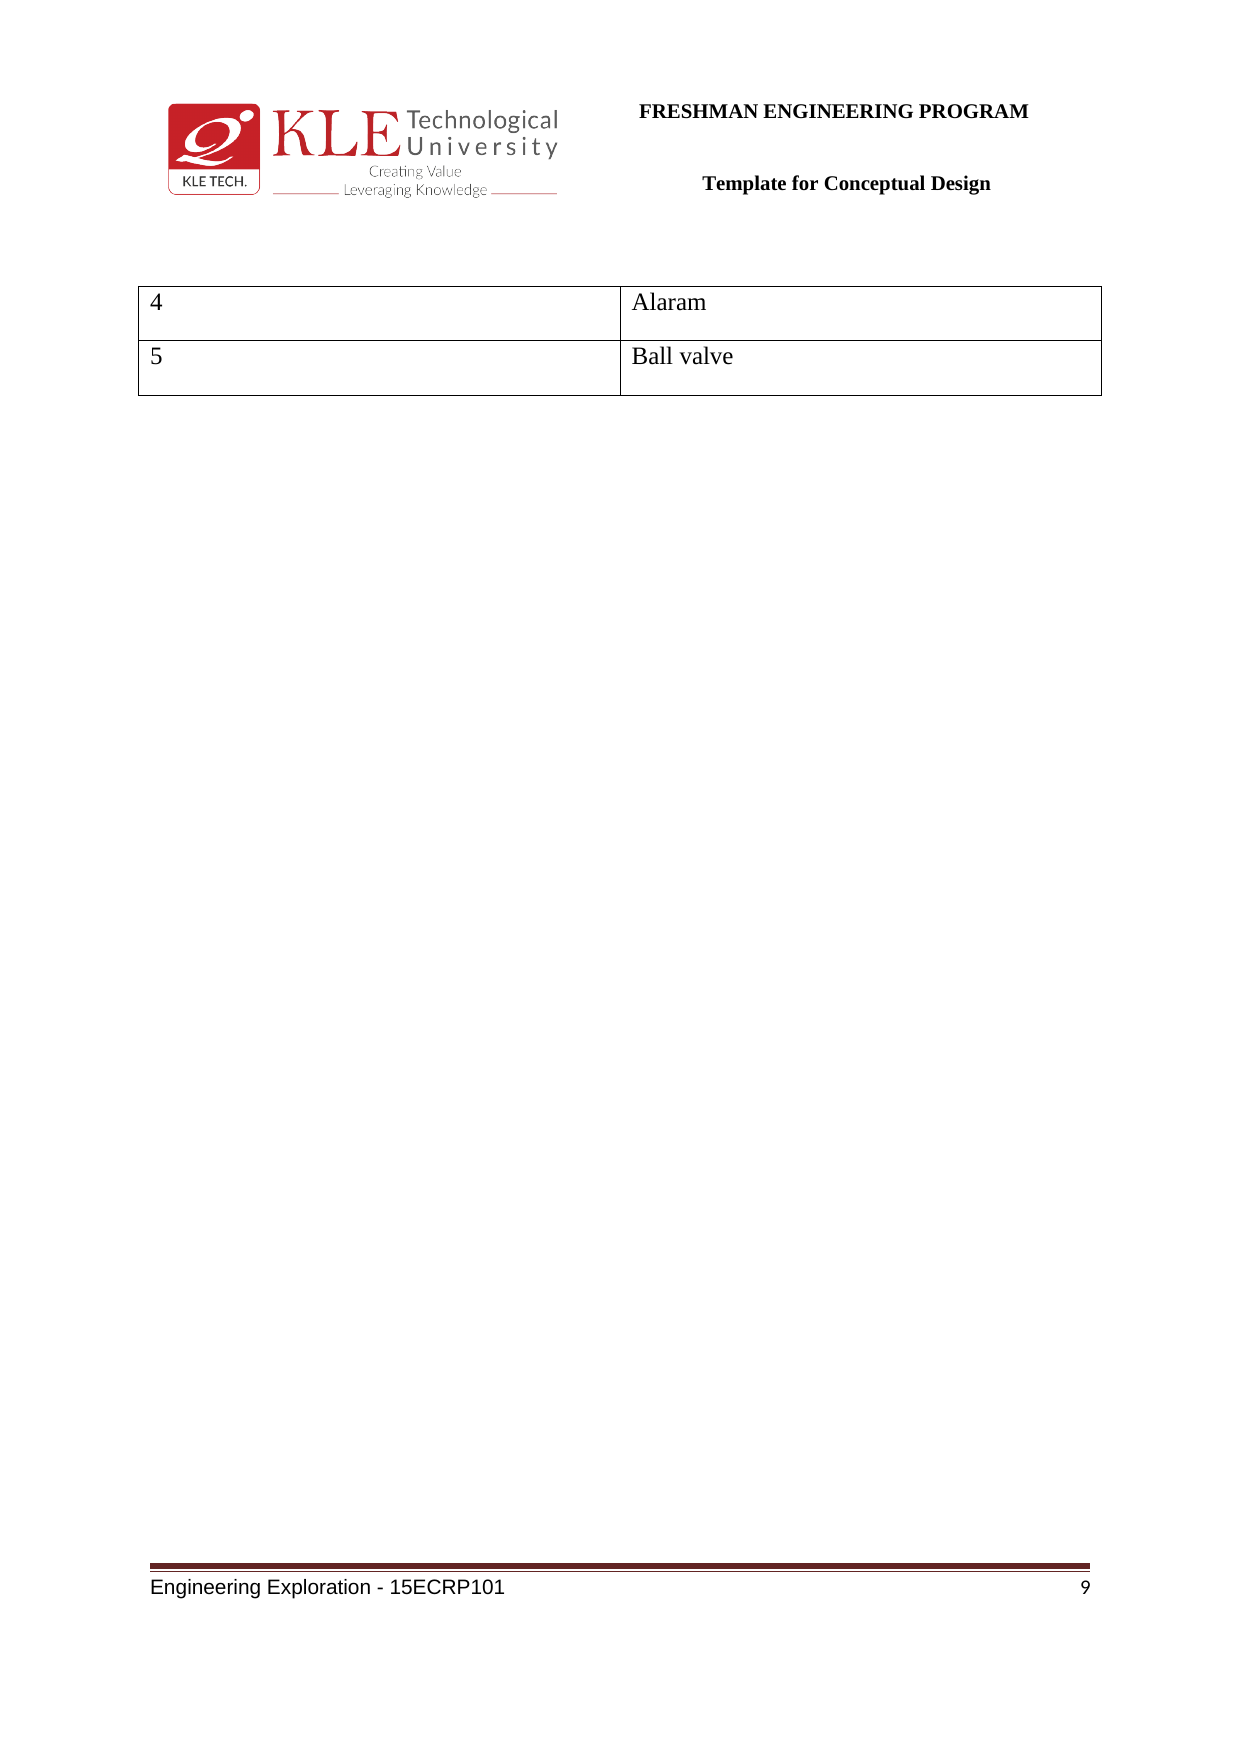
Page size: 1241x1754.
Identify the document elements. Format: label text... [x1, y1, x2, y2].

picture [168, 98, 562, 199]
table_cell Alaram [621, 287, 1101, 340]
table_cell 4 [139, 287, 620, 340]
table_cell 5 [139, 341, 620, 395]
table_cell Ball valve [621, 341, 1101, 395]
